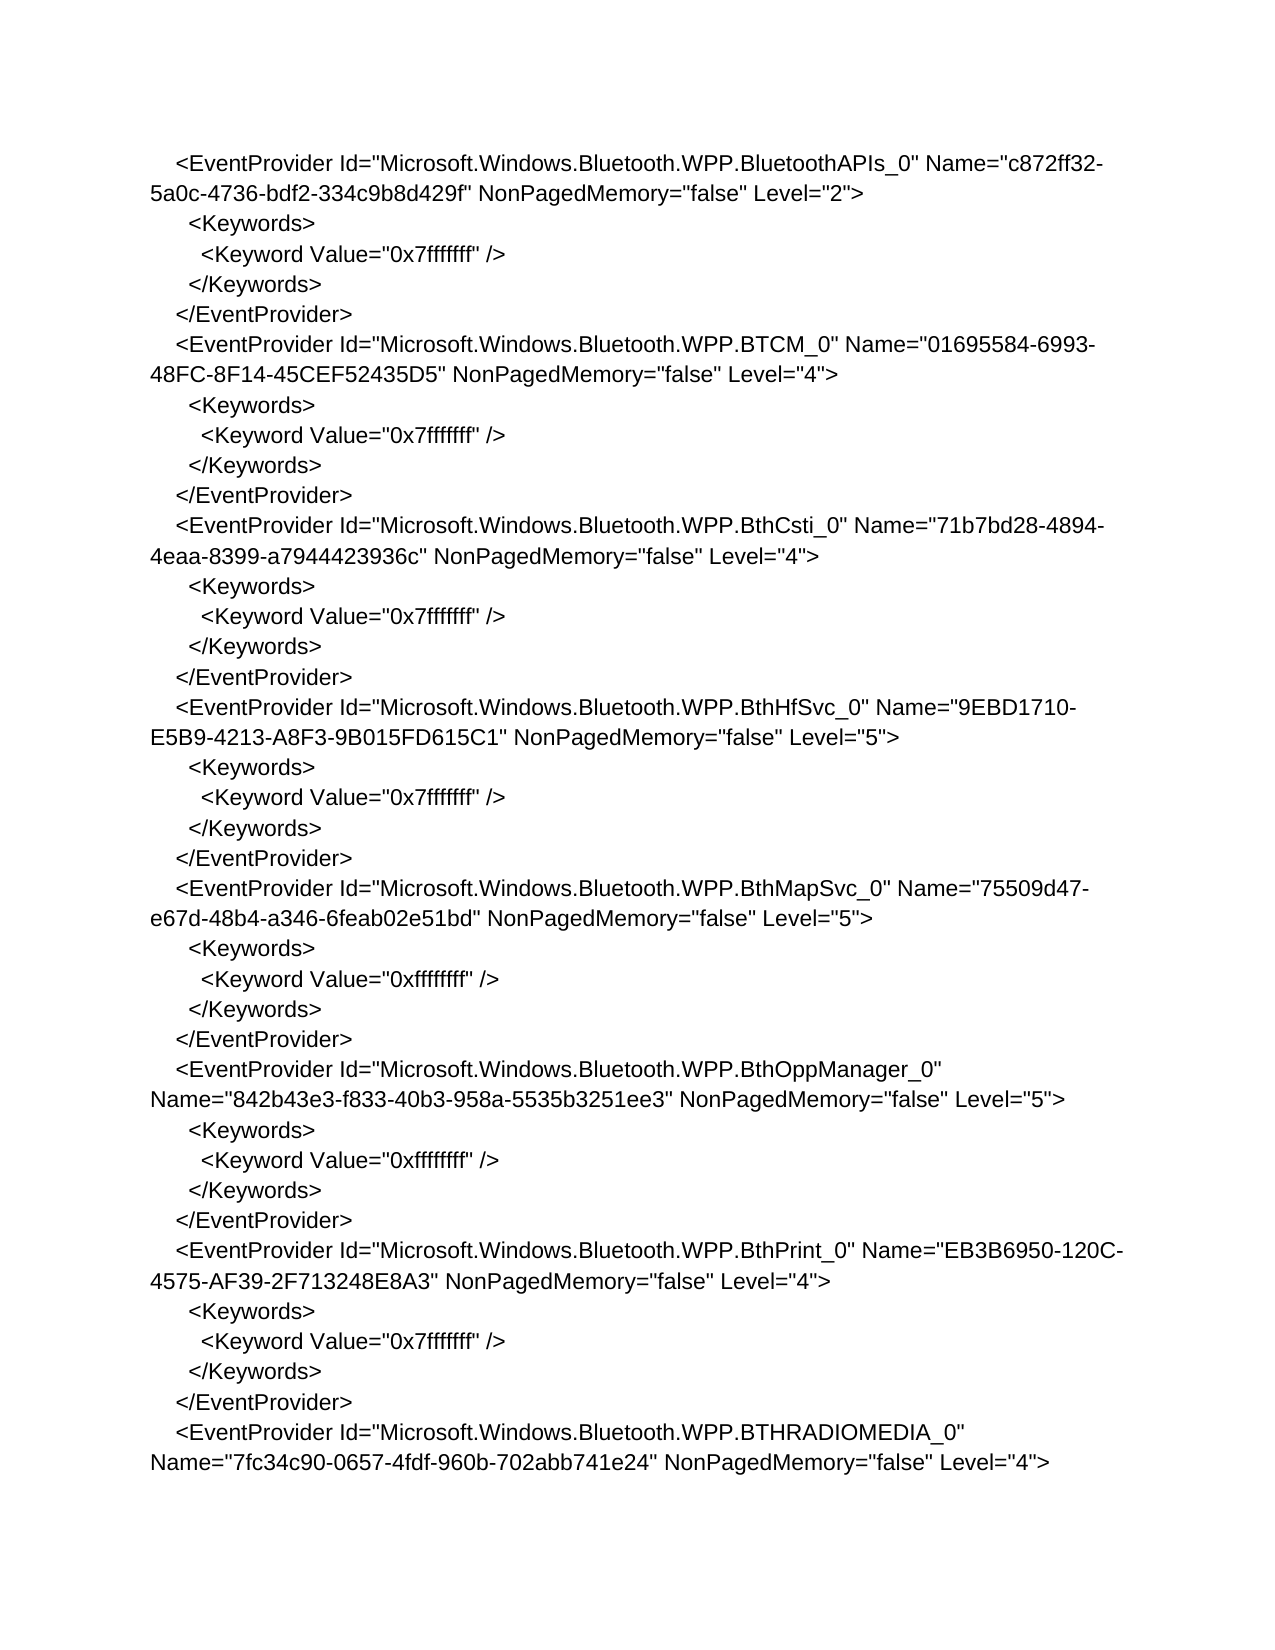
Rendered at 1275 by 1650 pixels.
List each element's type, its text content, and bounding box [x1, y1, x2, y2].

text <Keyword Value="0x7fffffff" /> [150, 422, 1125, 448]
text <EventProvider Id="Microsoft.Windows.Bluetooth.WPP.BthOppManager_0" Name="842b43e3-f833-40b3-958a-5535b3251ee3" NonPagedMemory="false" Level="5"> [150, 1056, 1125, 1113]
text </EventProvider> [150, 663, 1125, 690]
text </Keywords> [150, 996, 1125, 1022]
text </EventProvider> [150, 845, 1125, 871]
text <Keyword Value="0xffffffff" /> [150, 966, 1125, 992]
text <EventProvider Id="Microsoft.Windows.Bluetooth.WPP.BthCsti_0" Name="71b7bd28-4894-4eaa-8399-a7944423936c" NonPagedMemory="false" Level="4"> [150, 512, 1125, 569]
text </Keywords> [150, 1177, 1125, 1203]
text <EventProvider Id="Microsoft.Windows.Bluetooth.WPP.BTCM_0" Name="01695584-6993-48FC-8F14-45CEF52435D5" NonPagedMemory="false" Level="4"> [150, 331, 1125, 388]
text <EventProvider Id="Microsoft.Windows.Bluetooth.WPP.BthMapSvc_0" Name="75509d47-e67d-48b4-a346-6feab02e51bd" NonPagedMemory="false" Level="5"> [150, 875, 1125, 932]
text </Keywords> [150, 1358, 1125, 1385]
text <Keywords> [150, 210, 1125, 237]
text </Keywords> [150, 271, 1125, 297]
text <EventProvider Id="Microsoft.Windows.Bluetooth.WPP.BluetoothAPIs_0" Name="c872ff32-5a0c-4736-bdf2-334c9b8d429f" NonPagedMemory="false" Level="2"> [150, 150, 1125, 207]
text </EventProvider> [150, 1207, 1125, 1234]
text <Keywords> [150, 1117, 1125, 1143]
text <Keywords> [150, 573, 1125, 599]
text <EventProvider Id="Microsoft.Windows.Bluetooth.WPP.BthPrint_0" Name="EB3B6950-120C-4575-AF39-2F713248E8A3" NonPagedMemory="false" Level="4"> [150, 1237, 1125, 1294]
text </EventProvider> [150, 482, 1125, 509]
text <Keywords> [150, 1298, 1125, 1324]
text </EventProvider> [150, 301, 1125, 327]
text <EventProvider Id="Microsoft.Windows.Bluetooth.WPP.BthHfSvc_0" Name="9EBD1710-E5B9-4213-A8F3-9B015FD615C1" NonPagedMemory="false" Level="5"> [150, 694, 1125, 750]
text </Keywords> [150, 633, 1125, 660]
text <Keyword Value="0x7fffffff" /> [150, 603, 1125, 629]
text <Keywords> [150, 754, 1125, 781]
text <Keyword Value="0xffffffff" /> [150, 1147, 1125, 1173]
text </EventProvider> [150, 1026, 1125, 1052]
text </Keywords> [150, 452, 1125, 478]
text </EventProvider> [150, 1388, 1125, 1415]
text <Keywords> [150, 935, 1125, 962]
text <EventProvider Id="Microsoft.Windows.Bluetooth.WPP.BTHRADIOMEDIA_0" Name="7fc34c90-0657-4fdf-960b-702abb741e24" NonPagedMemory="false" Level="4"> [150, 1419, 1125, 1475]
text <Keyword Value="0x7fffffff" /> [150, 784, 1125, 811]
text </Keywords> [150, 814, 1125, 841]
text <Keyword Value="0x7fffffff" /> [150, 241, 1125, 267]
text <Keyword Value="0x7fffffff" /> [150, 1328, 1125, 1354]
text <Keywords> [150, 392, 1125, 418]
